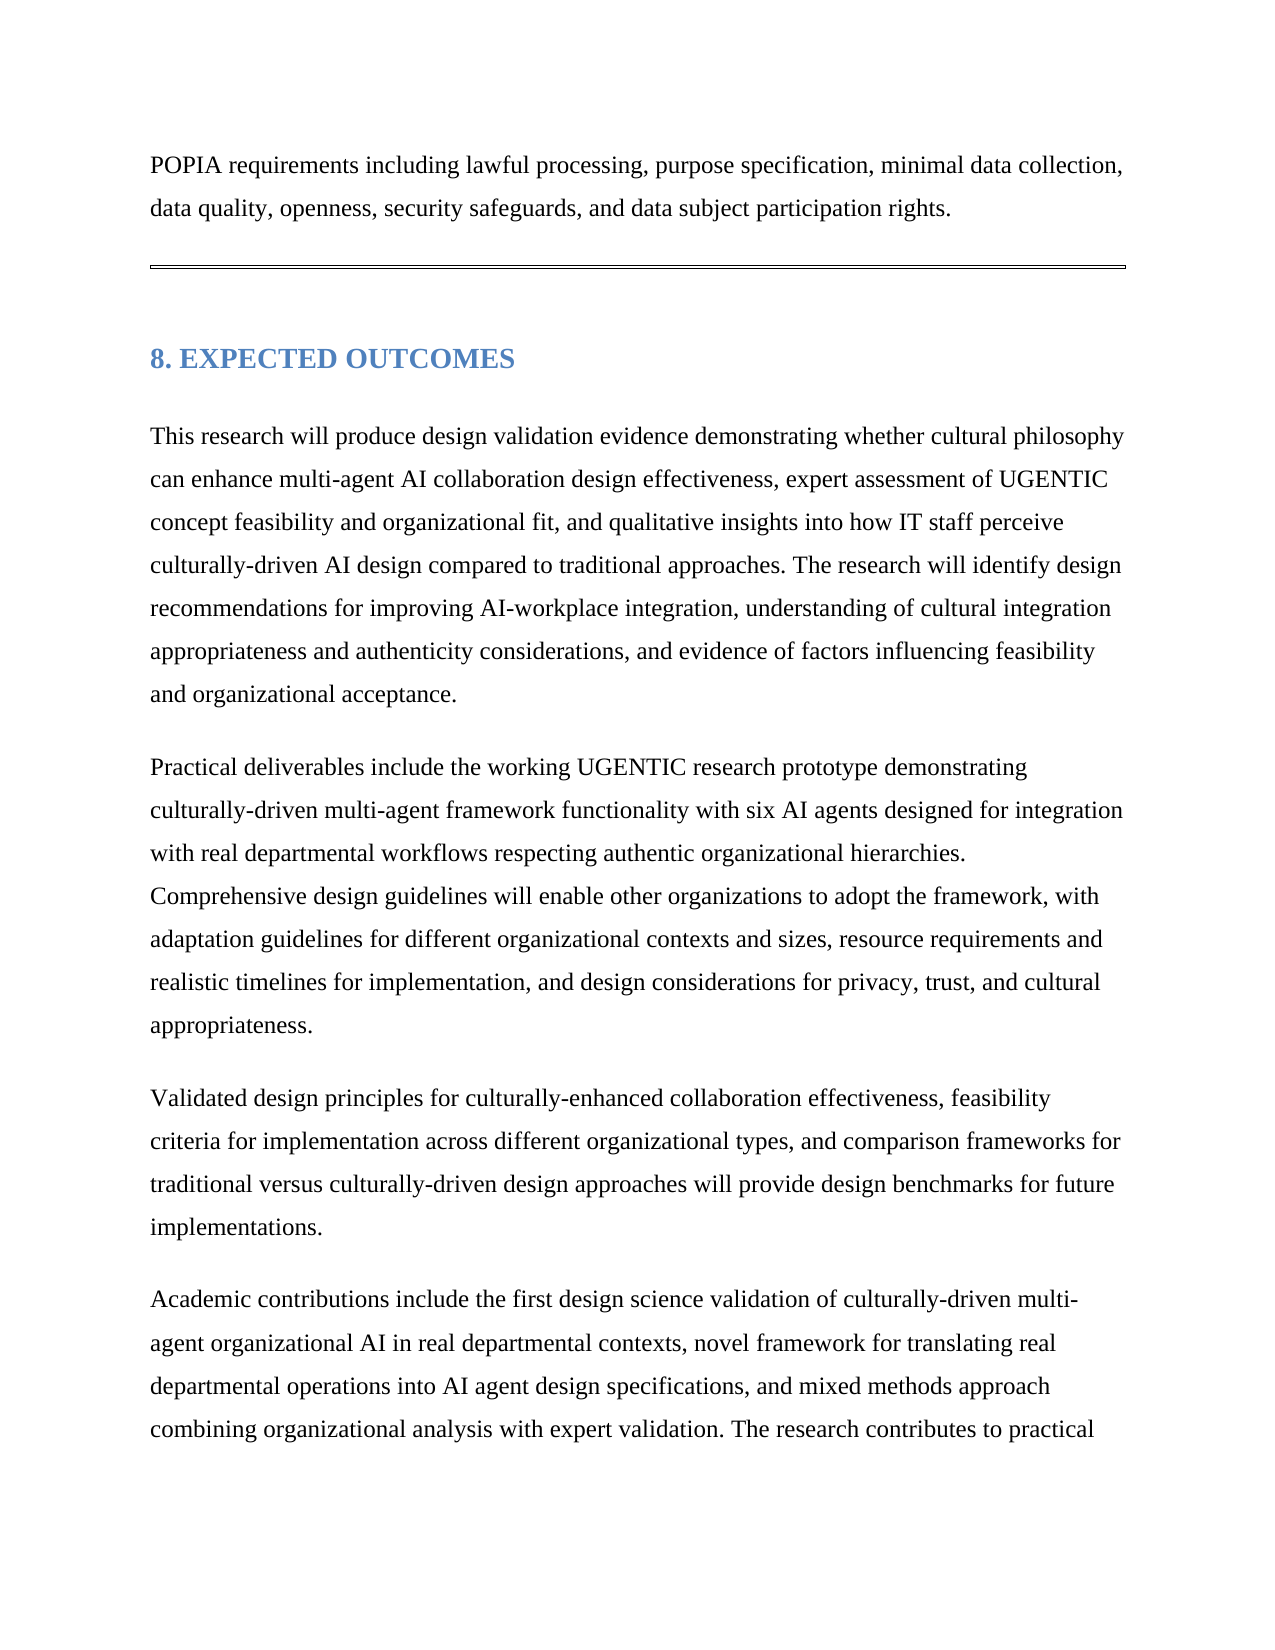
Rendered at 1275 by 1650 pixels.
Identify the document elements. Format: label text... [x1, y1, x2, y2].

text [150, 1284, 1125, 1443]
text This research will produce design validation evidence demonstrating whether cultural philosophy can enhance multi-agent AI collaboration design effectiveness, expert assessment of UGENTIC concept feasibility and organizational fit, and qualitative insights into how IT staff perceive culturally-driven AI design compared to traditional approaches. The research will identify design recommendations for improving AI-workplace integration, understanding of cultural integration appropriateness and authenticity considerations, and evidence of factors influencing feasibility and organizational acceptance. [150, 421, 1125, 708]
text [150, 150, 1125, 222]
subtitle 8. EXPECTED OUTCOMES [150, 341, 1125, 375]
text Practical deliverables include the working UGENTIC research prototype demonstrating culturally-driven multi-agent framework functionality with six AI agents designed for integration with real departmental workflows respecting authentic organizational hierarchies. Comprehensive design guidelines will enable other organizations to adopt the framework, with adaptation guidelines for different organizational contexts and sizes, resource requirements and realistic timelines for implementation, and design considerations for privacy, trust, and cultural appropriateness. [150, 752, 1125, 1039]
text Validated design principles for culturally-enhanced collaboration effectiveness, feasibility criteria for implementation across different organizational types, and comparison frameworks for traditional versus culturally-driven design approaches will provide design benchmarks for future implementations. [150, 1083, 1125, 1241]
